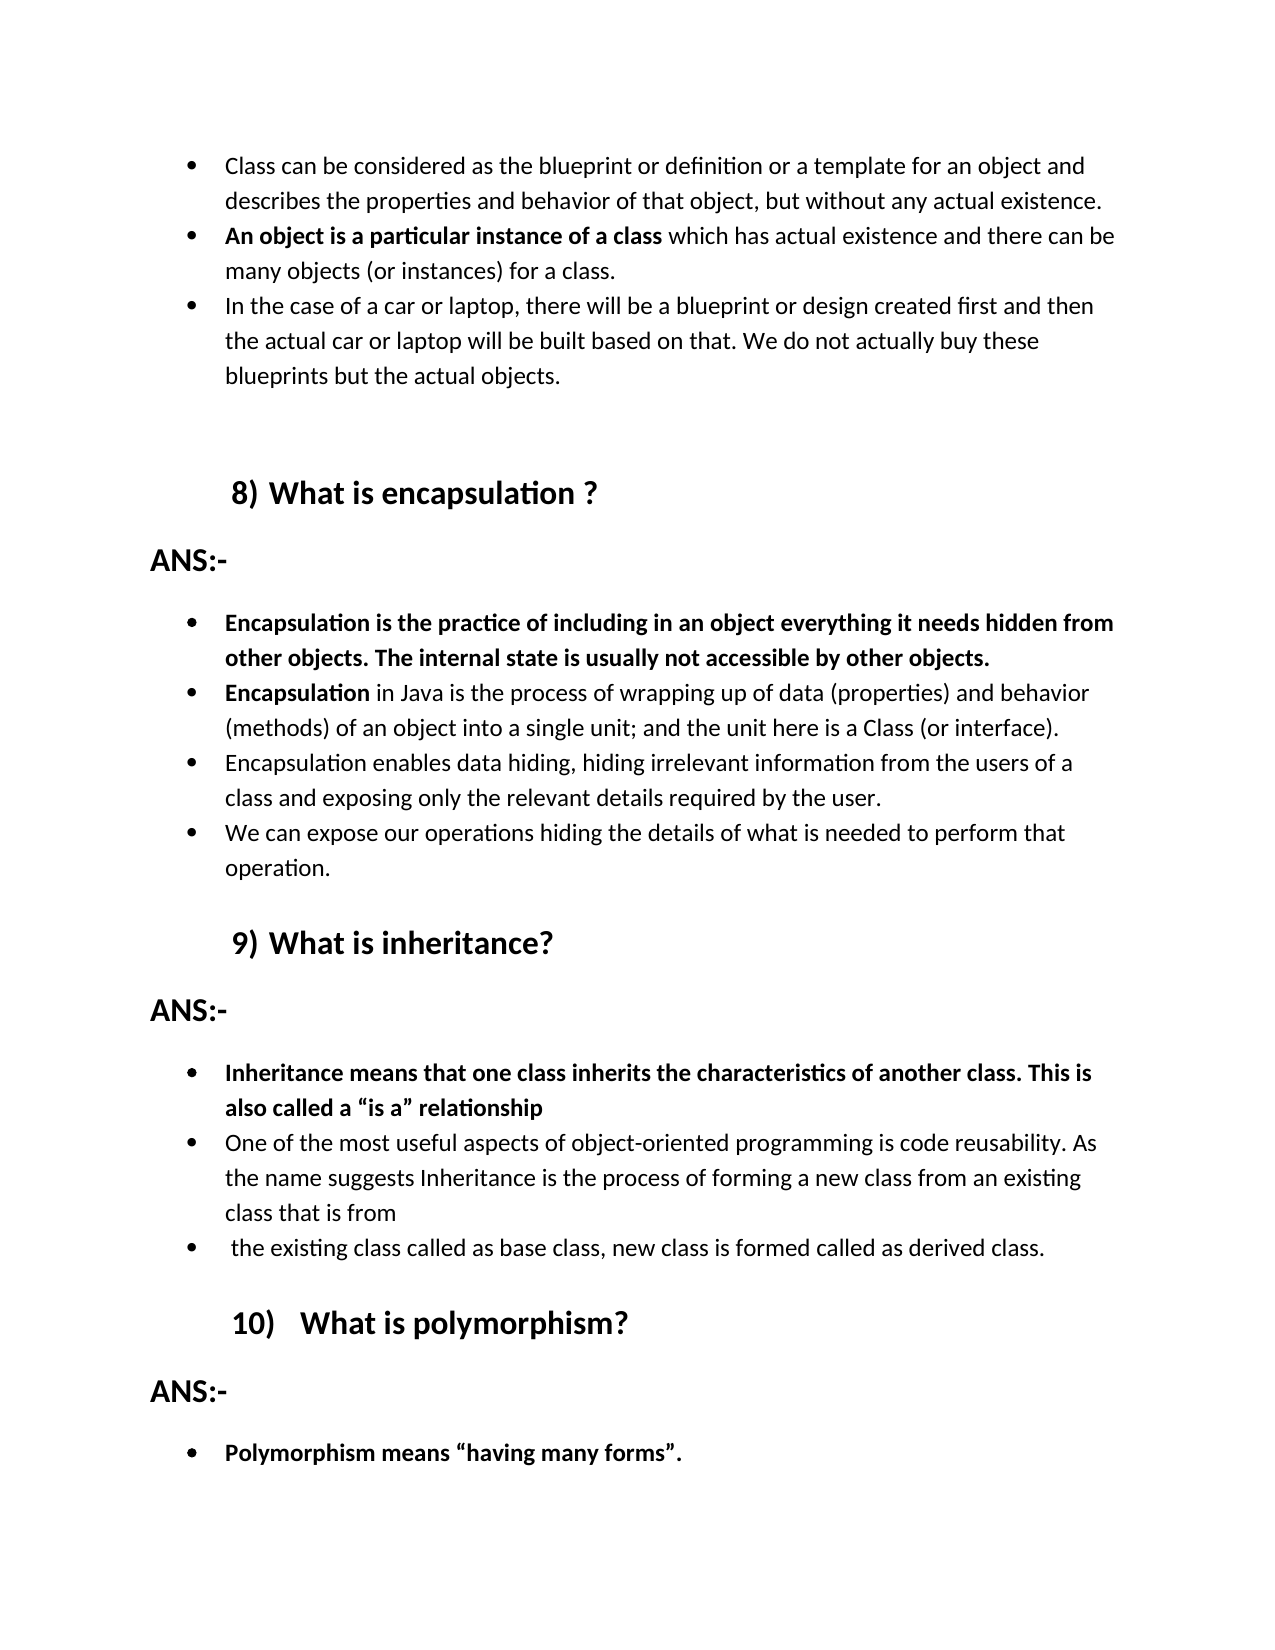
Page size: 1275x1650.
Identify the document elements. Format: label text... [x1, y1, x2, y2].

text ANS:- [150, 989, 1125, 1030]
list We can expose our operations hiding the details of what is needed to perform that operation. [187, 817, 1125, 882]
list In the case of a car or laptop, there will be a blueprint or design created first and then the actual car or laptop will be built based on that. We do not actually buy these blueprints but the actual objects. [187, 290, 1125, 391]
list Class can be considered as the blueprint or definition or a template for an object and describes the properties and behavior of that object, but without any actual existence. [187, 150, 1125, 216]
list Encapsulation enables data hiding, hiding irrelevant information from the users of a class and exposing only the relevant details required by the user. [187, 747, 1125, 812]
list Inheritance means that one class inherits the characteristics of another class. This is also called a “is a” relationship [187, 1057, 1125, 1123]
list One of the most useful aspects of object-oriented programming is code reusability. As the name suggests Inheritance is the process of forming a new class from an existing class that is from [187, 1127, 1125, 1228]
text ANS:- [150, 1370, 1125, 1410]
list What is polymorphism? [231, 1302, 1125, 1343]
list What is encapsulation ? [231, 472, 1125, 512]
list the existing class called as base class, new class is formed called as derived class. [187, 1232, 1125, 1263]
list What is inheritance? [231, 922, 1125, 963]
list Encapsulation is the practice of including in an object everything it needs hidden from other objects. The internal state is usually not accessible by other objects. [187, 607, 1125, 672]
list An object is a particular instance of a class which has actual existence and there can be many objects (or instances) for a class. [187, 220, 1125, 286]
text ANS:- [150, 539, 1125, 580]
list Polymorphism means “having many forms”. [187, 1437, 1125, 1468]
list Encapsulation in Java is the process of wrapping up of data (properties) and behavior (methods) of an object into a single unit; and the unit here is a Class (or interface). [187, 677, 1125, 742]
